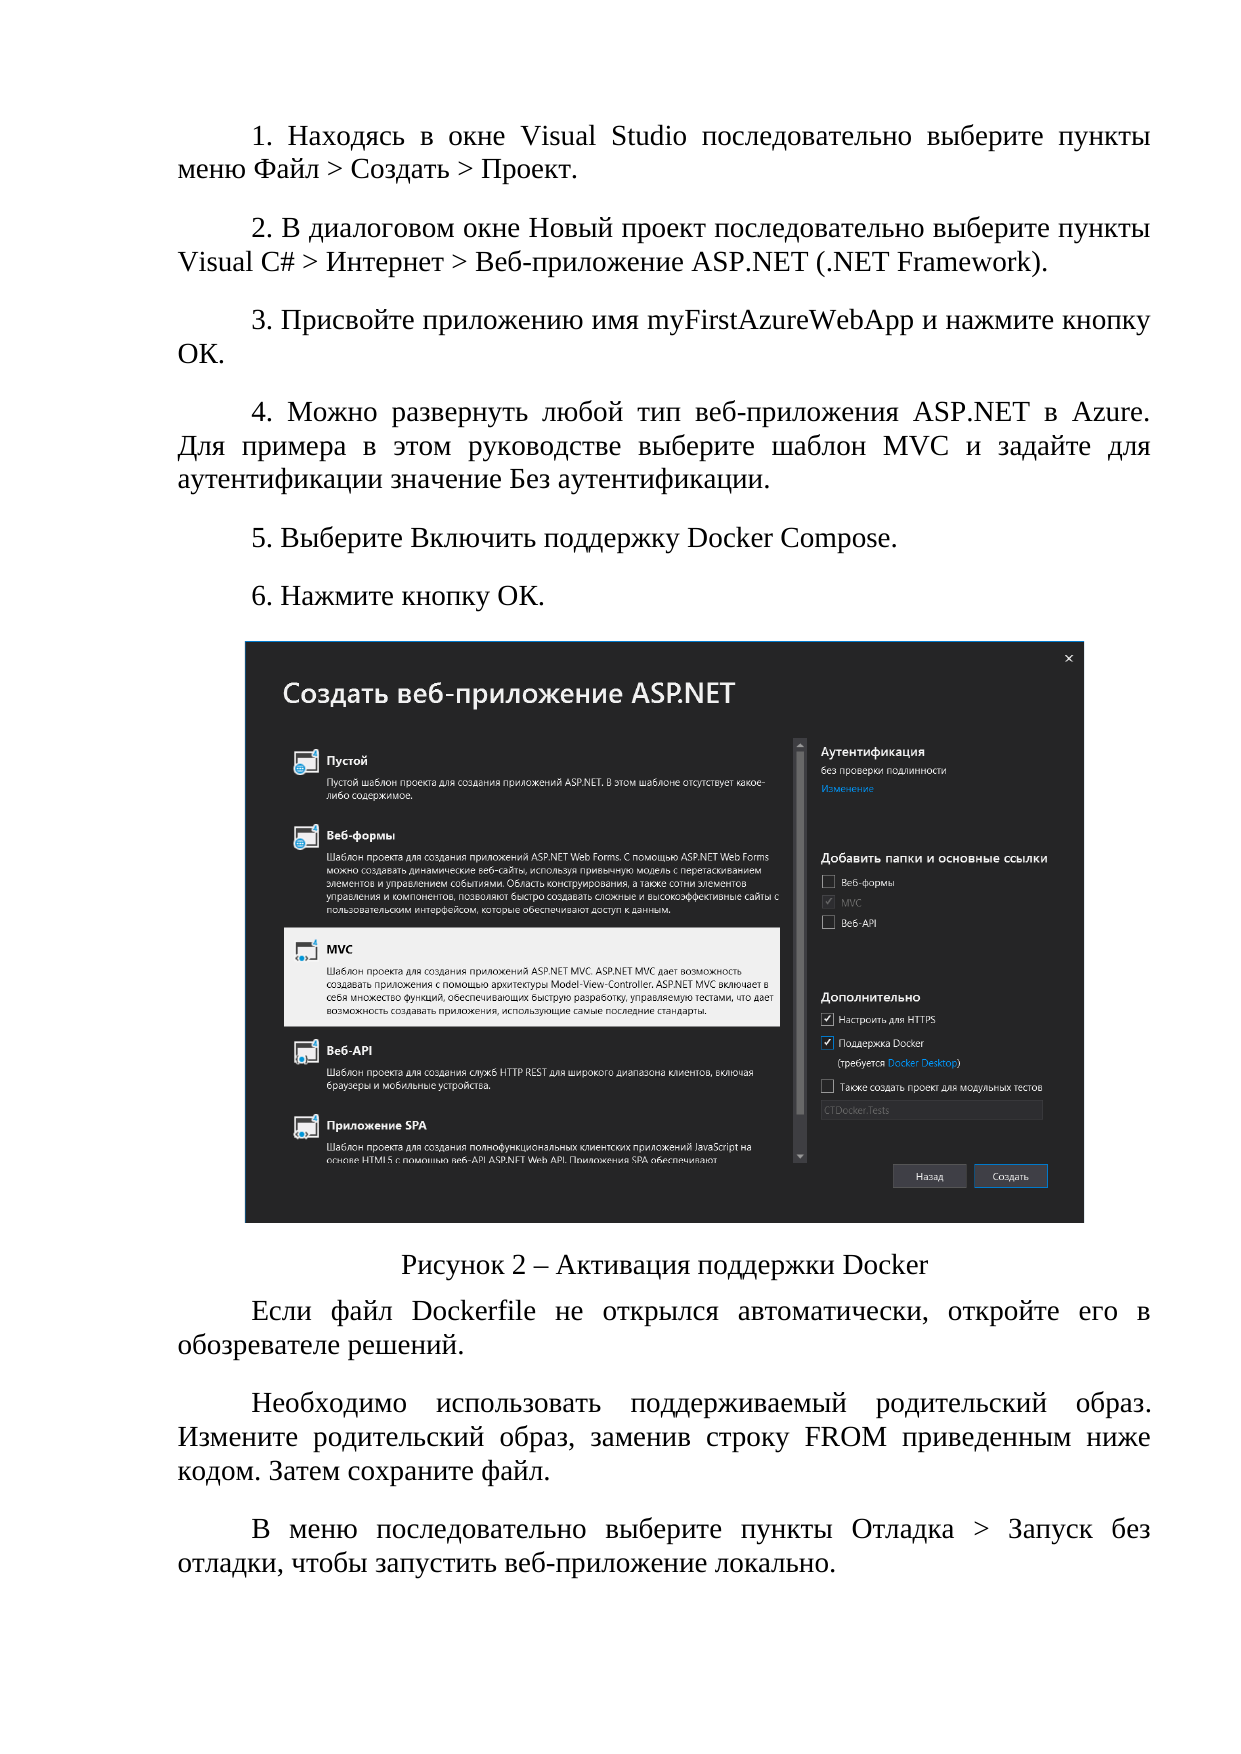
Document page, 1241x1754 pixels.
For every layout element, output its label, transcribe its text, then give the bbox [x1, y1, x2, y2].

text Необходимо использовать поддерживаемый родительский образ. Измените родительский образ, заменив строку FROM приведенным ниже кодом. Затем сохраните файл. [177, 1386, 1152, 1486]
text Если файл Dockerfile не открылся автоматически, откройте его в обозревателе решений. [177, 1293, 1152, 1361]
text Рисунок 2 – Активация поддержки Docker [177, 1247, 1152, 1281]
text 1. Находясь в окне Visual Studio последовательно выберите пункты меню Файл > Создать > Проект. [177, 118, 1152, 185]
text 3. Присвойте приложению имя myFirstAzureWebApp и нажмите кнопку ОК. [177, 302, 1152, 369]
text 5. Выберите Включить поддержку Docker Compose. [177, 520, 1152, 553]
text 4. Можно развернуть любой тип веб-приложения ASP.NET в Azure. Для примера в этом руководстве выберите шаблон MVC и задайте для аутентификации значение Без аутентификации. [177, 394, 1152, 495]
picture [244, 641, 1085, 1223]
text 2. В диалоговом окне Новый проект последовательно выберите пункты Visual C# > Интернет > Веб-приложение ASP.NET (.NET Framework). [177, 210, 1152, 277]
text 6. Нажмите кнопку ОК. [177, 578, 1152, 612]
text В меню последовательно выберите пункты Отладка > Запуск без отладки, чтобы запустить веб-приложение локально. [177, 1511, 1152, 1578]
